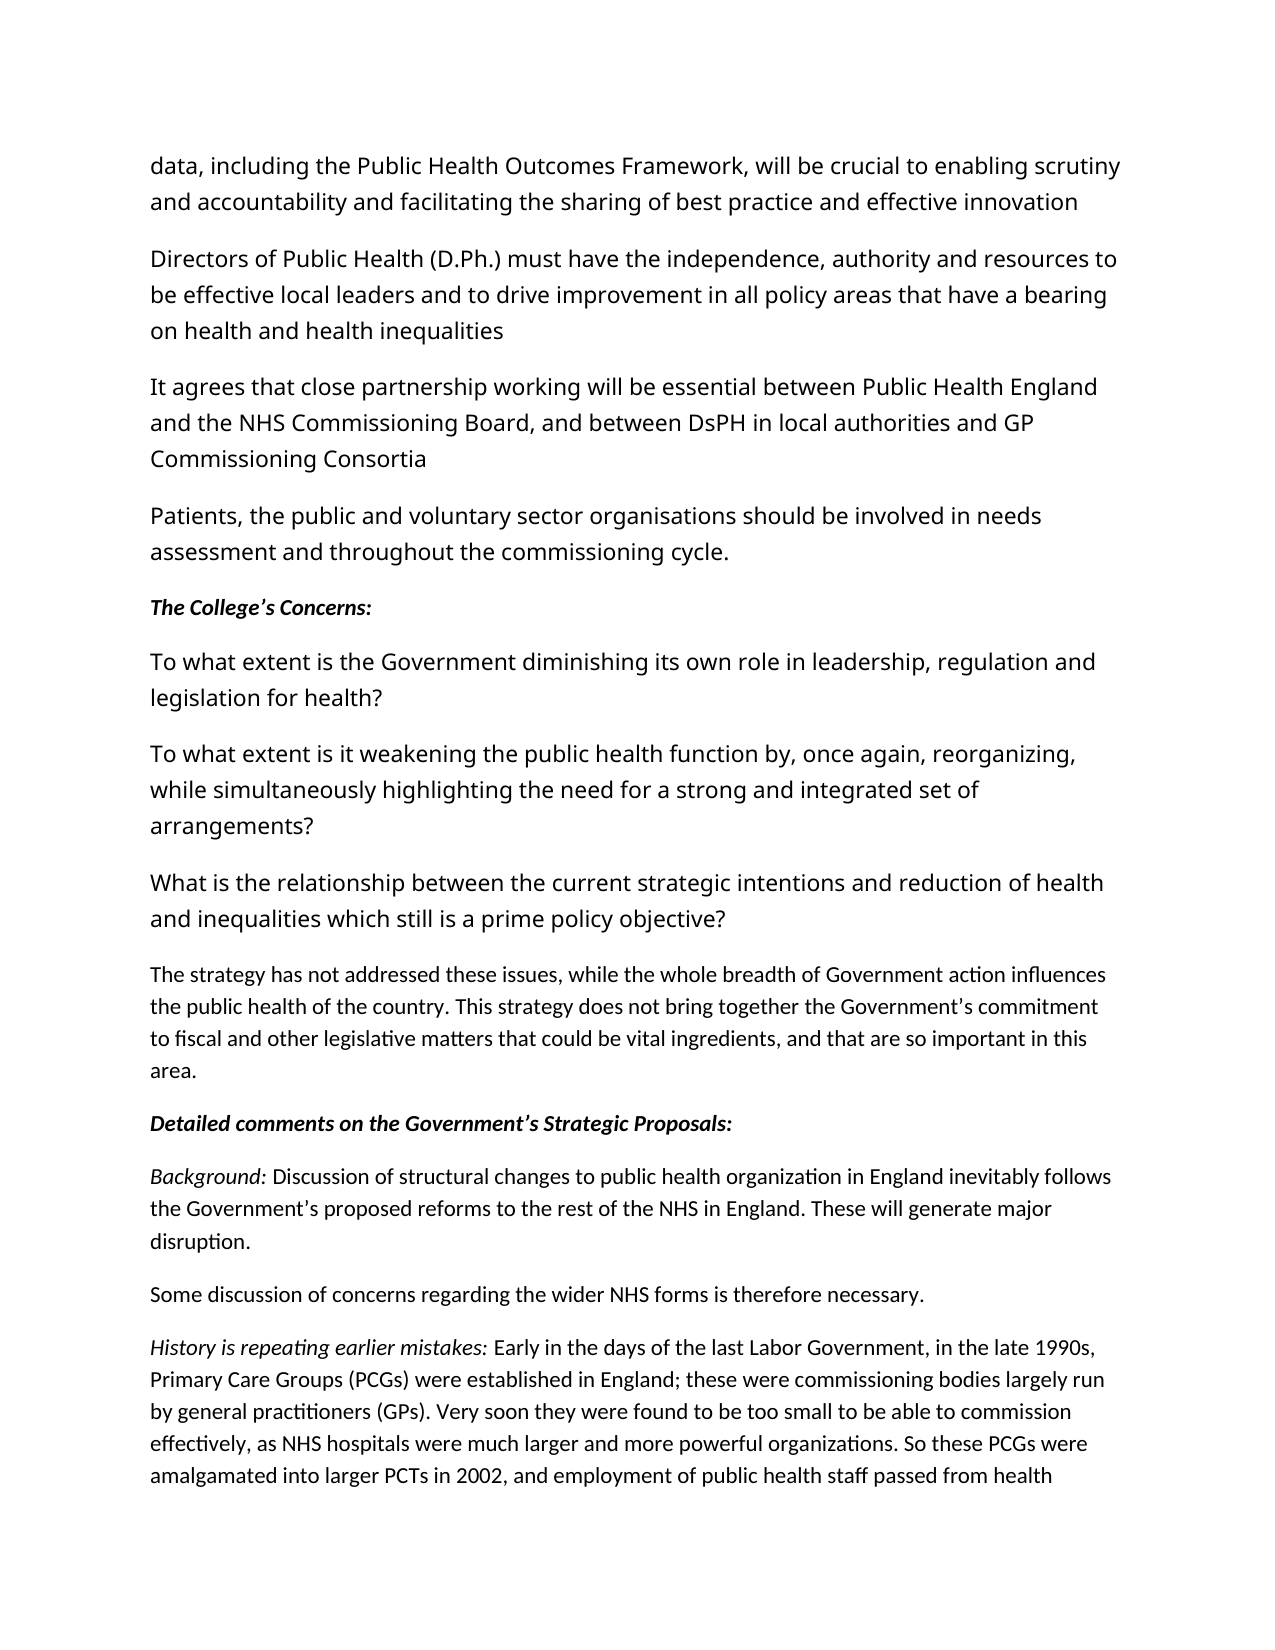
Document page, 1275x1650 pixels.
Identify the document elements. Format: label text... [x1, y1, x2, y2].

text Directors of Public Health (D.Ph.) must have the independence, authority and resources to be effective local leaders and to drive improvement in all policy areas that have a bearing on health and health inequalities [150, 243, 1125, 346]
text The College’s Concerns: [150, 593, 1125, 621]
text What is the relationship between the current strategic intentions and reduction of health and inequalities which still is a prime policy objective? [150, 867, 1125, 934]
text To what extent is the Government diminishing its own role in leadership, regulation and legislation for health? [150, 646, 1125, 713]
text The strategy has not addressed these issues, while the whole breadth of Government action influences the public health of the country. This strategy does not bring together the Government’s commitment to fiscal and other legislative matters that could be vital ingredients, and that are so important in this area. [150, 960, 1125, 1084]
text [150, 1333, 1125, 1489]
text To what extent is it weakening the public health function by, once again, reorganizing, while simultaneously highlighting the need for a strong and integrated set of arrangements? [150, 738, 1125, 842]
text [150, 150, 1125, 217]
text Detailed comments on the Government’s Strategic Proposals: [150, 1109, 1125, 1137]
text Some discussion of concerns regarding the wider NHS forms is therefore necessary. [150, 1280, 1125, 1308]
text Background: Discussion of structural changes to public health organization in England inevitably follows the Government’s proposed reforms to the rest of the NHS in England. These will generate major disruption. [150, 1162, 1125, 1255]
text It agrees that close partnership working will be essential between Public Health England and the NHS Commissioning Board, and between DsPH in local authorities and GP Commissioning Consortia [150, 371, 1125, 474]
text Patients, the public and voluntary sector organisations should be involved in needs assessment and throughout the commissioning cycle. [150, 500, 1125, 567]
